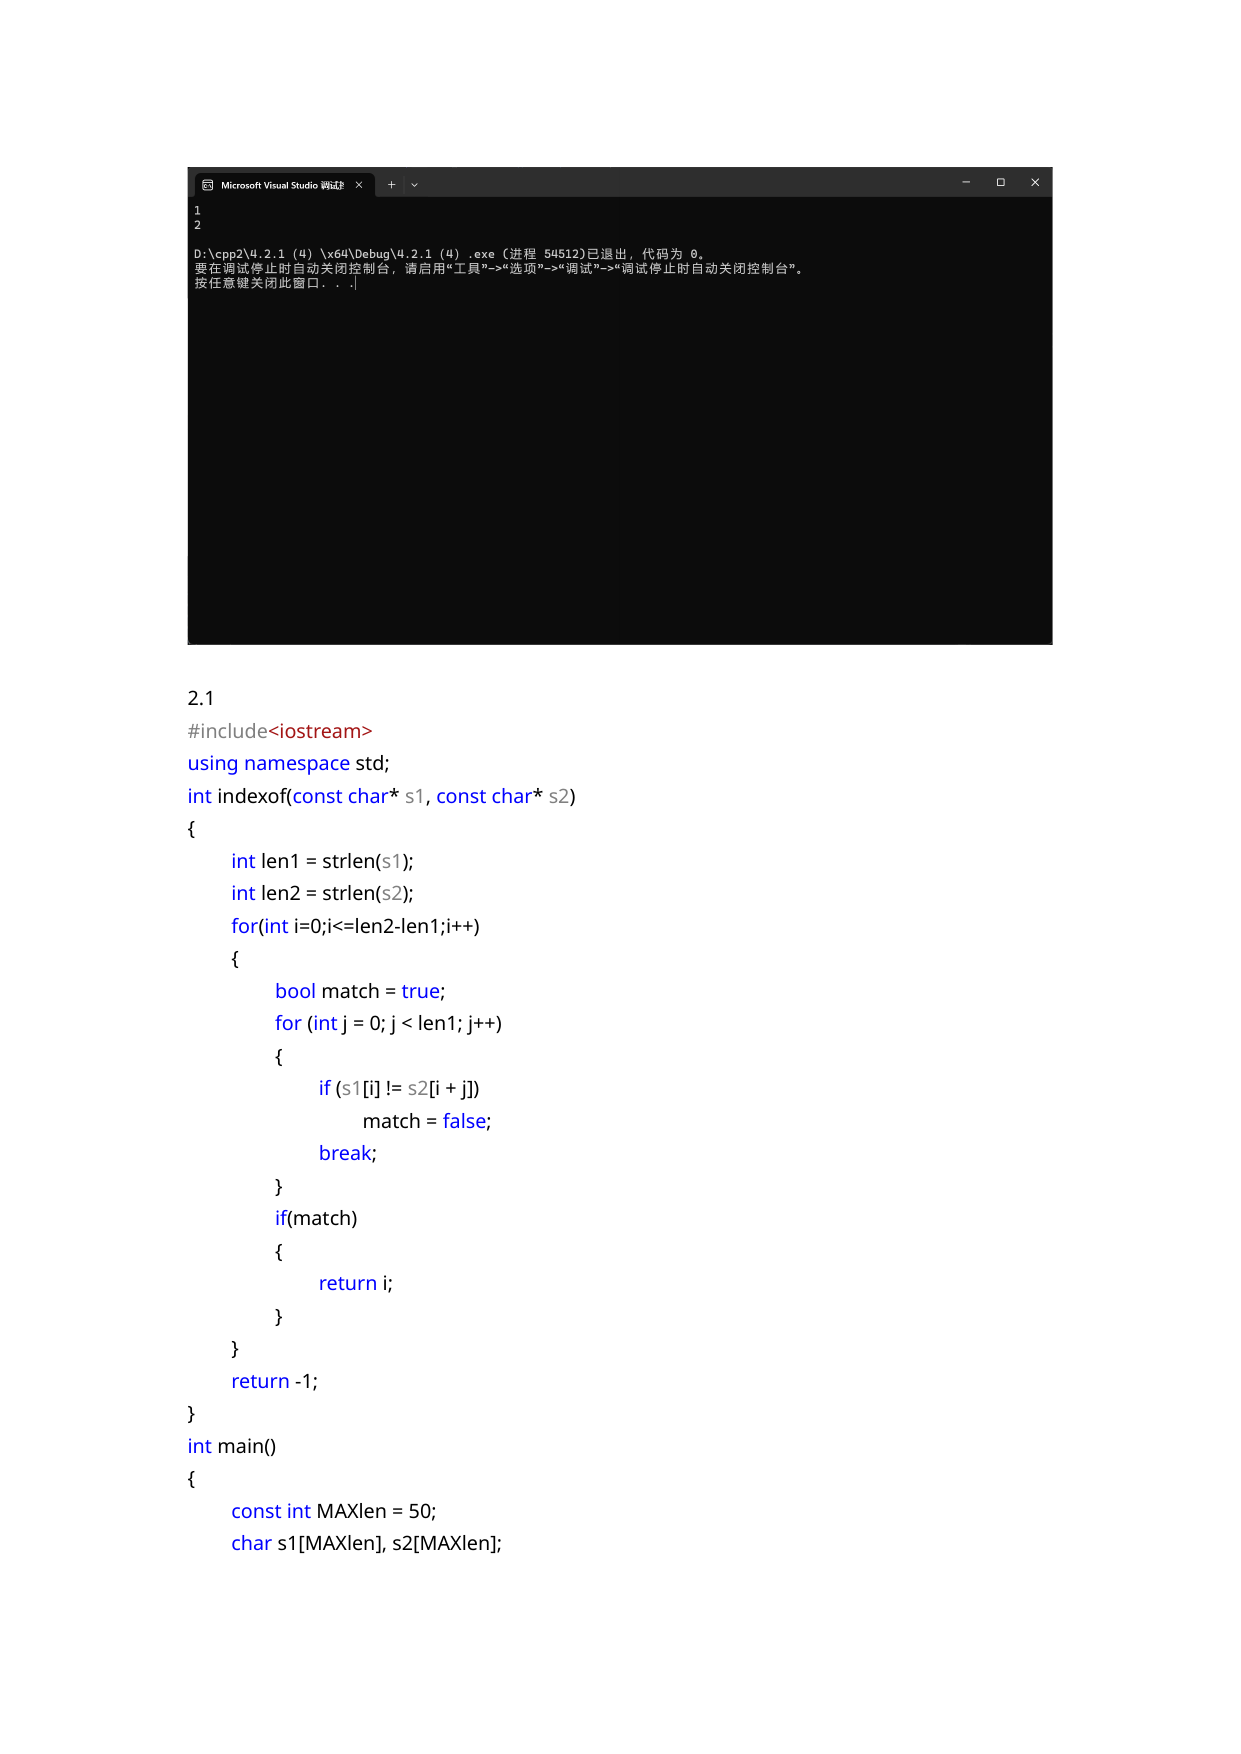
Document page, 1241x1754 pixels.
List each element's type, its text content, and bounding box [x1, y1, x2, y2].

text } [187, 1169, 1053, 1202]
text using namespace std; [187, 747, 1053, 779]
text int len1 = strlen(s1); [187, 844, 1053, 877]
text 2.1 [187, 682, 1053, 714]
text } [187, 1299, 1053, 1332]
text for(int i=0;i<=len2-len1;i++) [187, 909, 1053, 942]
text if(match) [187, 1202, 1053, 1234]
text int indexof(const char* s1, const char* s2) [187, 779, 1053, 812]
text int main() [187, 1429, 1053, 1462]
text #include<iostream> [187, 714, 1053, 747]
text { [187, 1234, 1053, 1267]
picture [187, 167, 1053, 645]
text bool match = true; [187, 974, 1053, 1007]
text char s1[MAXlen], s2[MAXlen]; [187, 1527, 1053, 1559]
text break; [187, 1137, 1053, 1169]
text int len2 = strlen(s2); [187, 877, 1053, 909]
text } [187, 1397, 1053, 1429]
text return -1; [187, 1364, 1053, 1397]
text { [187, 942, 1053, 974]
text } [187, 1332, 1053, 1364]
text { [187, 1039, 1053, 1072]
text { [187, 812, 1053, 844]
text match = false; [187, 1104, 1053, 1137]
text return i; [187, 1267, 1053, 1299]
text for (int j = 0; j < len1; j++) [187, 1007, 1053, 1039]
text const int MAXlen = 50; [187, 1494, 1053, 1527]
text { [187, 1462, 1053, 1494]
text if (s1[i] != s2[i + j]) [187, 1072, 1053, 1104]
